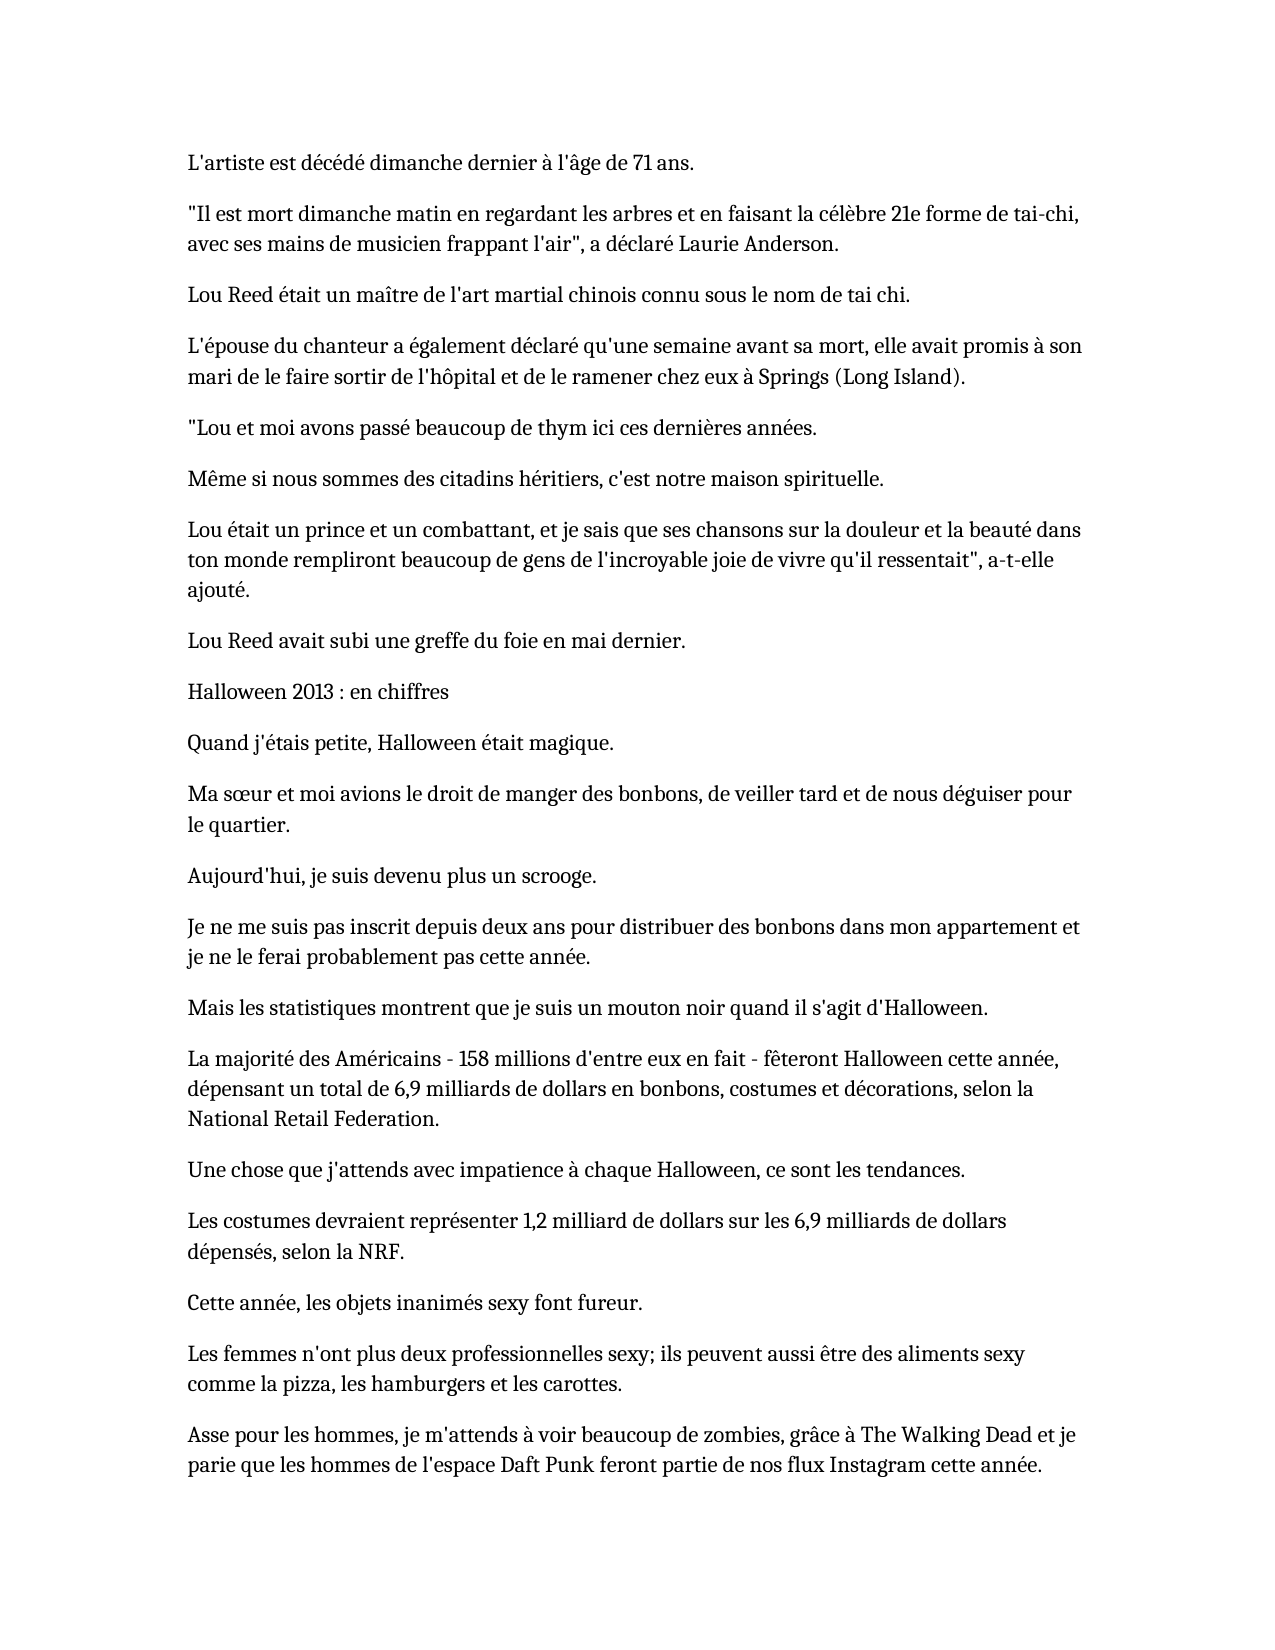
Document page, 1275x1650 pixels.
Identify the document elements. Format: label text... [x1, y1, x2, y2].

text L'épouse du chanteur a également déclaré qu'une semaine avant sa mort, elle avait promis à son mari de le faire sortir de l'hôpital et de le ramener chez eux à Springs (Long Island). [187, 333, 1087, 390]
text Quand j'étais petite, Halloween était magique. [187, 730, 1087, 757]
text Une chose que j'attends avec impatience à chaque Halloween, ce sont les tendances. [187, 1157, 1087, 1184]
text L'artiste est décédé dimanche dernier à l'âge de 71 ans. [187, 150, 1087, 176]
text "Il est mort dimanche matin en regardant les arbres et en faisant la célèbre 21e forme de tai-chi, avec ses mains de musicien frappant l'air", a déclaré Laurie Anderson. [187, 201, 1087, 258]
text Les costumes devraient représenter 1,2 milliard de dollars sur les 6,9 milliards de dollars dépensés, selon la NRF. [187, 1208, 1087, 1265]
text Asse pour les hommes, je m'attends à voir beaucoup de zombies, grâce à The Walking Dead et je parie que les hommes de l'espace Daft Punk feront partie de nos flux Instagram cette année. [187, 1422, 1087, 1478]
text Halloween 2013 : en chiffres [187, 679, 1087, 706]
text "Lou et moi avons passé beaucoup de thym ici ces dernières années. [187, 414, 1087, 441]
text Lou Reed avait subi une greffe du foie en mai dernier. [187, 628, 1087, 654]
text Même si nous sommes des citadins héritiers, c'est notre maison spirituelle. [187, 466, 1087, 492]
text Mais les statistiques montrent que je suis un mouton noir quand il s'agit d'Halloween. [187, 995, 1087, 1021]
text La majorité des Américains - 158 millions d'entre eux en fait - fêteront Halloween cette année, dépensant un total de 6,9 milliards de dollars en bonbons, costumes et décorations, selon la National Retail Federation. [187, 1046, 1087, 1133]
text Lou Reed était un maître de l'art martial chinois connu sous le nom de tai chi. [187, 282, 1087, 309]
text Ma sœur et moi avions le droit de manger des bonbons, de veiller tard et de nous déguiser pour le quartier. [187, 781, 1087, 838]
text Les femmes n'ont plus deux professionnelles sexy; ils peuvent aussi être des aliments sexy comme la pizza, les hamburgers et les carottes. [187, 1341, 1087, 1397]
text Cette année, les objets inanimés sexy font fureur. [187, 1289, 1087, 1316]
text Lou était un prince et un combattant, et je sais que ses chansons sur la douleur et la beauté dans ton monde rempliront beaucoup de gens de l'incroyable joie de vivre qu'il ressentait", a-t-elle ajouté. [187, 517, 1087, 603]
text Aujourd'hui, je suis devenu plus un scrooge. [187, 862, 1087, 889]
text Je ne me suis pas inscrit depuis deux ans pour distribuer des bonbons dans mon appartement et je ne le ferai probablement pas cette année. [187, 913, 1087, 970]
